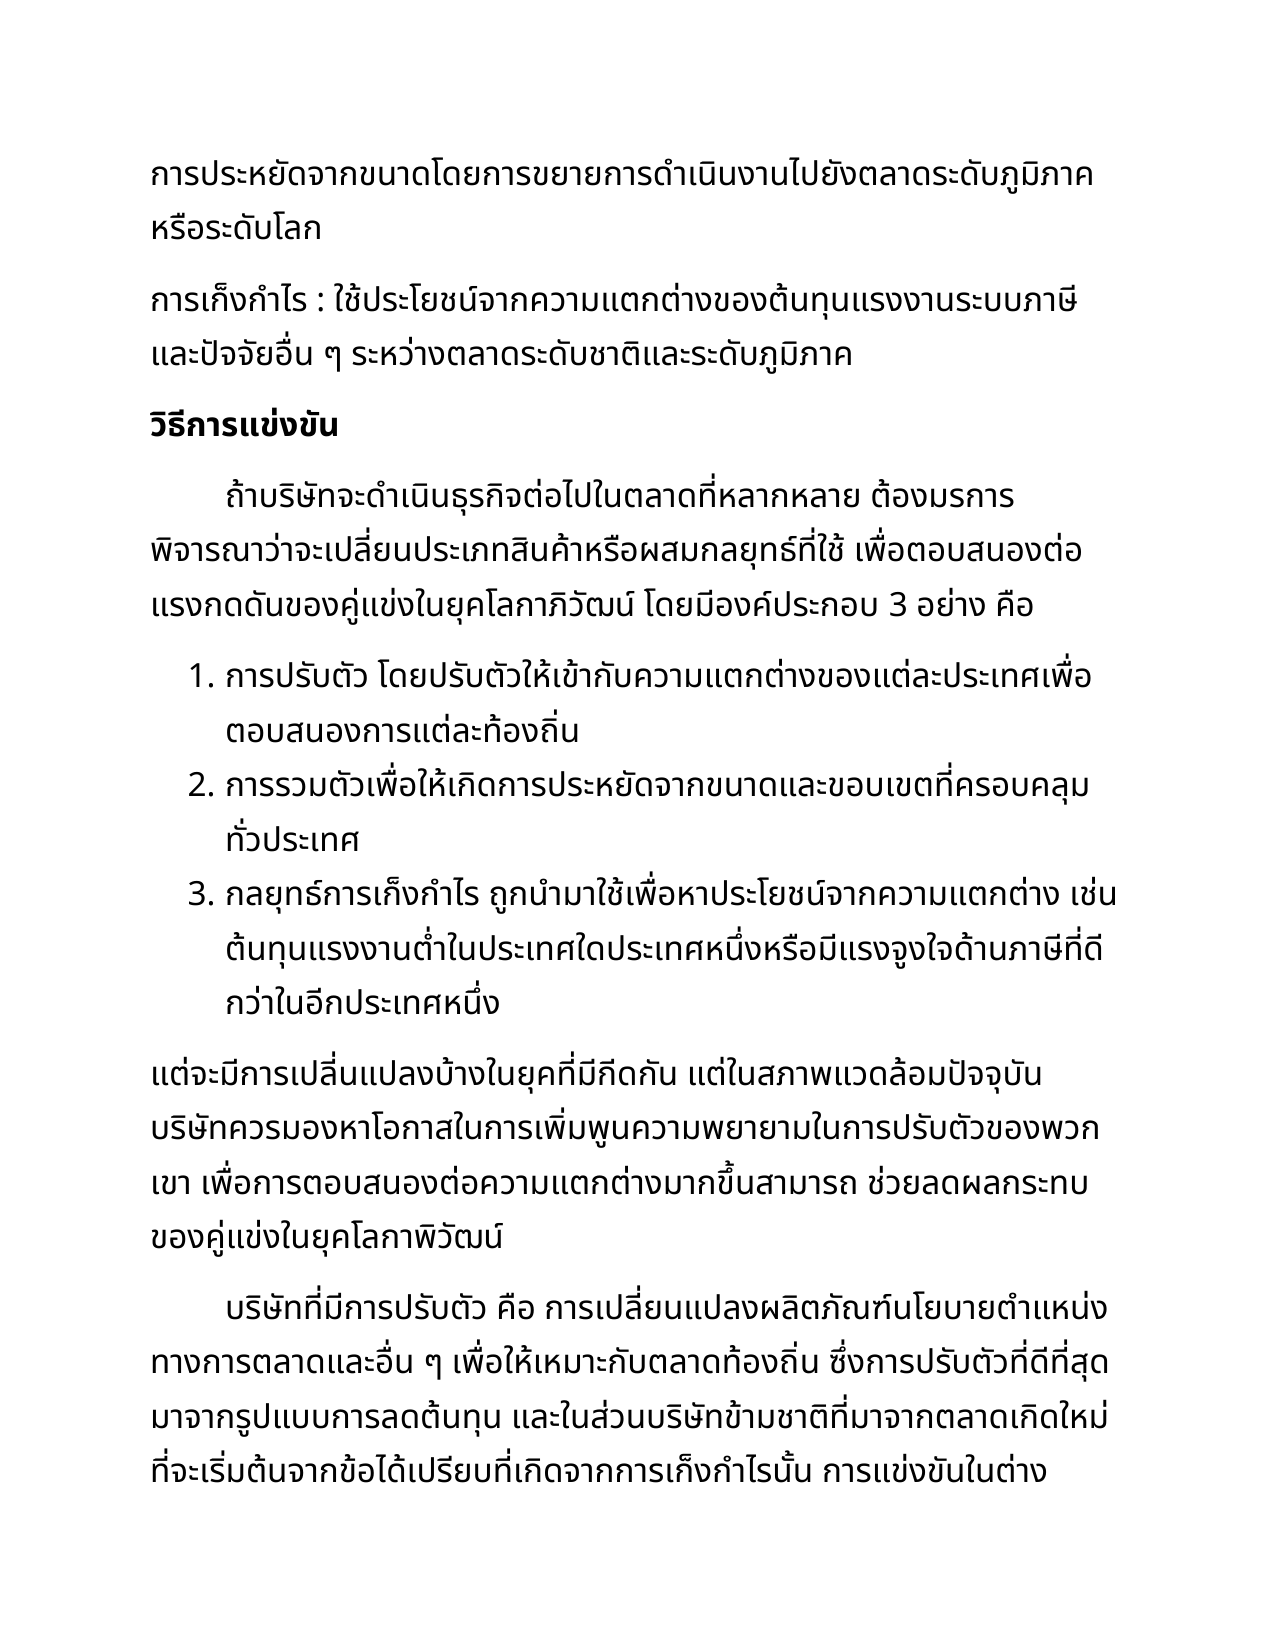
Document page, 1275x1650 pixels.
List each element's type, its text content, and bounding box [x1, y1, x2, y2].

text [150, 150, 1125, 255]
text การเก็งกำไร : ใช้ประโยชน์จากความแตกต่างของต้นทุนแรงงานระบบภาษีและปัจจัยอื่น ๆ ระหว่างตลาดระดับชาติและระดับภูมิภาค [150, 275, 1125, 380]
list กลยุทธ์การเก็งกำไร ถูกนำมาใช้เพื่อหาประโยชน์จากความแตกต่าง เช่น ต้นทุนแรงงานต่ำในประเทศใดประเทศหนึ่งหรือมีแรงจูงใจด้านภาษีที่ดีกว่าในอีกประเทศหนึ่ง [187, 870, 1125, 1029]
text แต่จะมีการเปลี่นแปลงบ้างในยุคที่มีกีดกัน แต่ในสภาพแวดล้อมปัจจุบัน บริษัทควรมองหาโอกาสในการเพิ่มพูนความพยายามในการปรับตัวของพวกเขา เพื่อการตอบสนองต่อความแตกต่างมากขึ้นสามารถ ช่วยลดผลกระทบของคู่แข่งในยุคโลกาพิวัฒน์ [150, 1050, 1125, 1263]
text ถ้าบริษัทจะดำเนินธุรกิจต่อไปในตลาดที่หลากหลาย ต้องมรการพิจารณาว่าจะเปลี่ยนประเภทสินค้าหรือผสมกลยุทธ์ที่ใช้ เพื่อตอบสนองต่อแรงกดดันของคู่แข่งในยุคโลกาภิวัฒน์ โดยมีองค์ประกอบ 3 อย่าง คือ [150, 472, 1125, 631]
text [150, 1284, 1125, 1498]
list การรวมตัวเพื่อให้เกิดการประหยัดจากขนาดและขอบเขตที่ครอบคลุมทั่วประเทศ [187, 761, 1125, 866]
text วิธีการแข่งขัน [150, 401, 1125, 451]
list การปรับตัว โดยปรับตัวให้เข้ากับความแตกต่างของแต่ละประเทศเพื่อตอบสนองการแต่ละท้องถิ่น [187, 652, 1125, 757]
